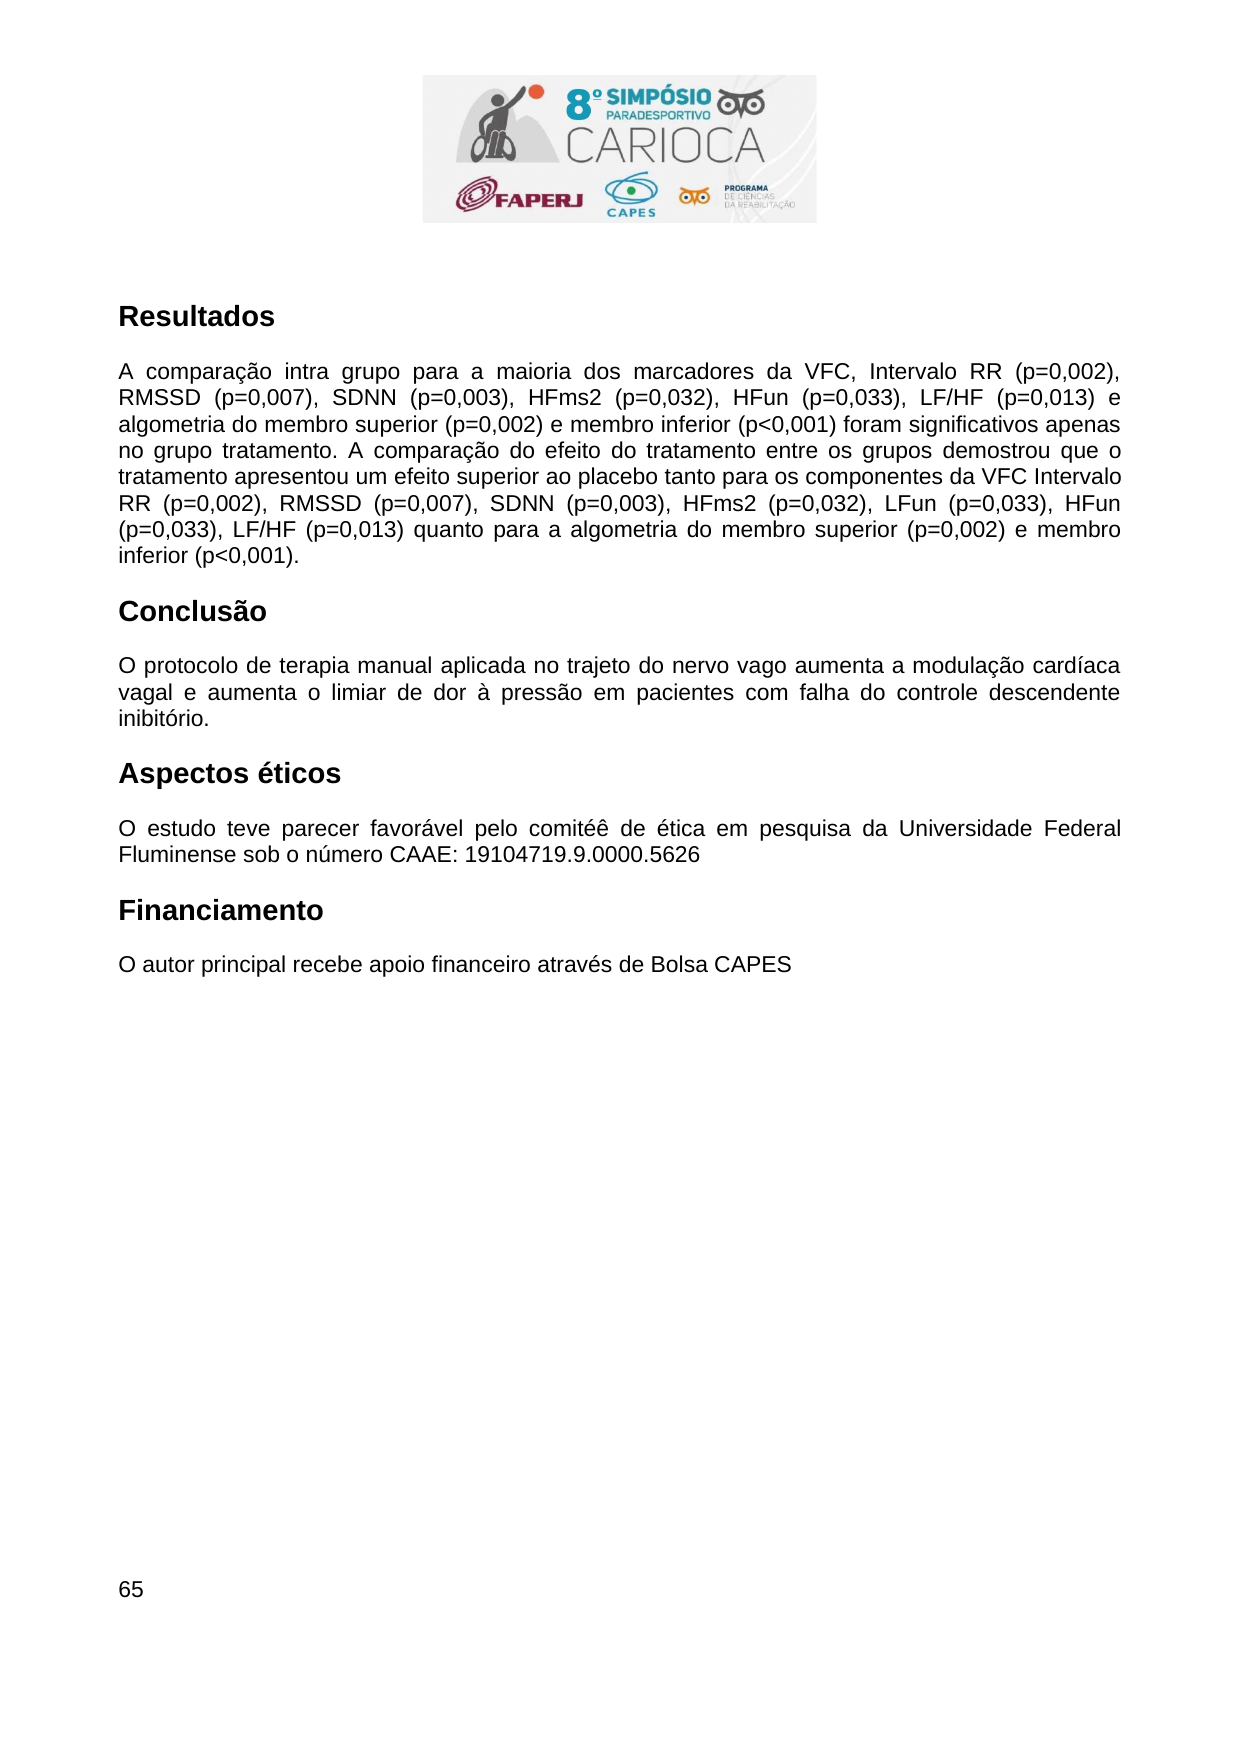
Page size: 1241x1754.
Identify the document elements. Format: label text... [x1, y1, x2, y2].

subtitle Financiamento [117, 893, 1122, 926]
subtitle Resultados [117, 299, 1122, 333]
subtitle Conclusão [117, 594, 1122, 627]
subtitle Aspectos éticos [117, 756, 1122, 790]
picture [422, 75, 817, 223]
